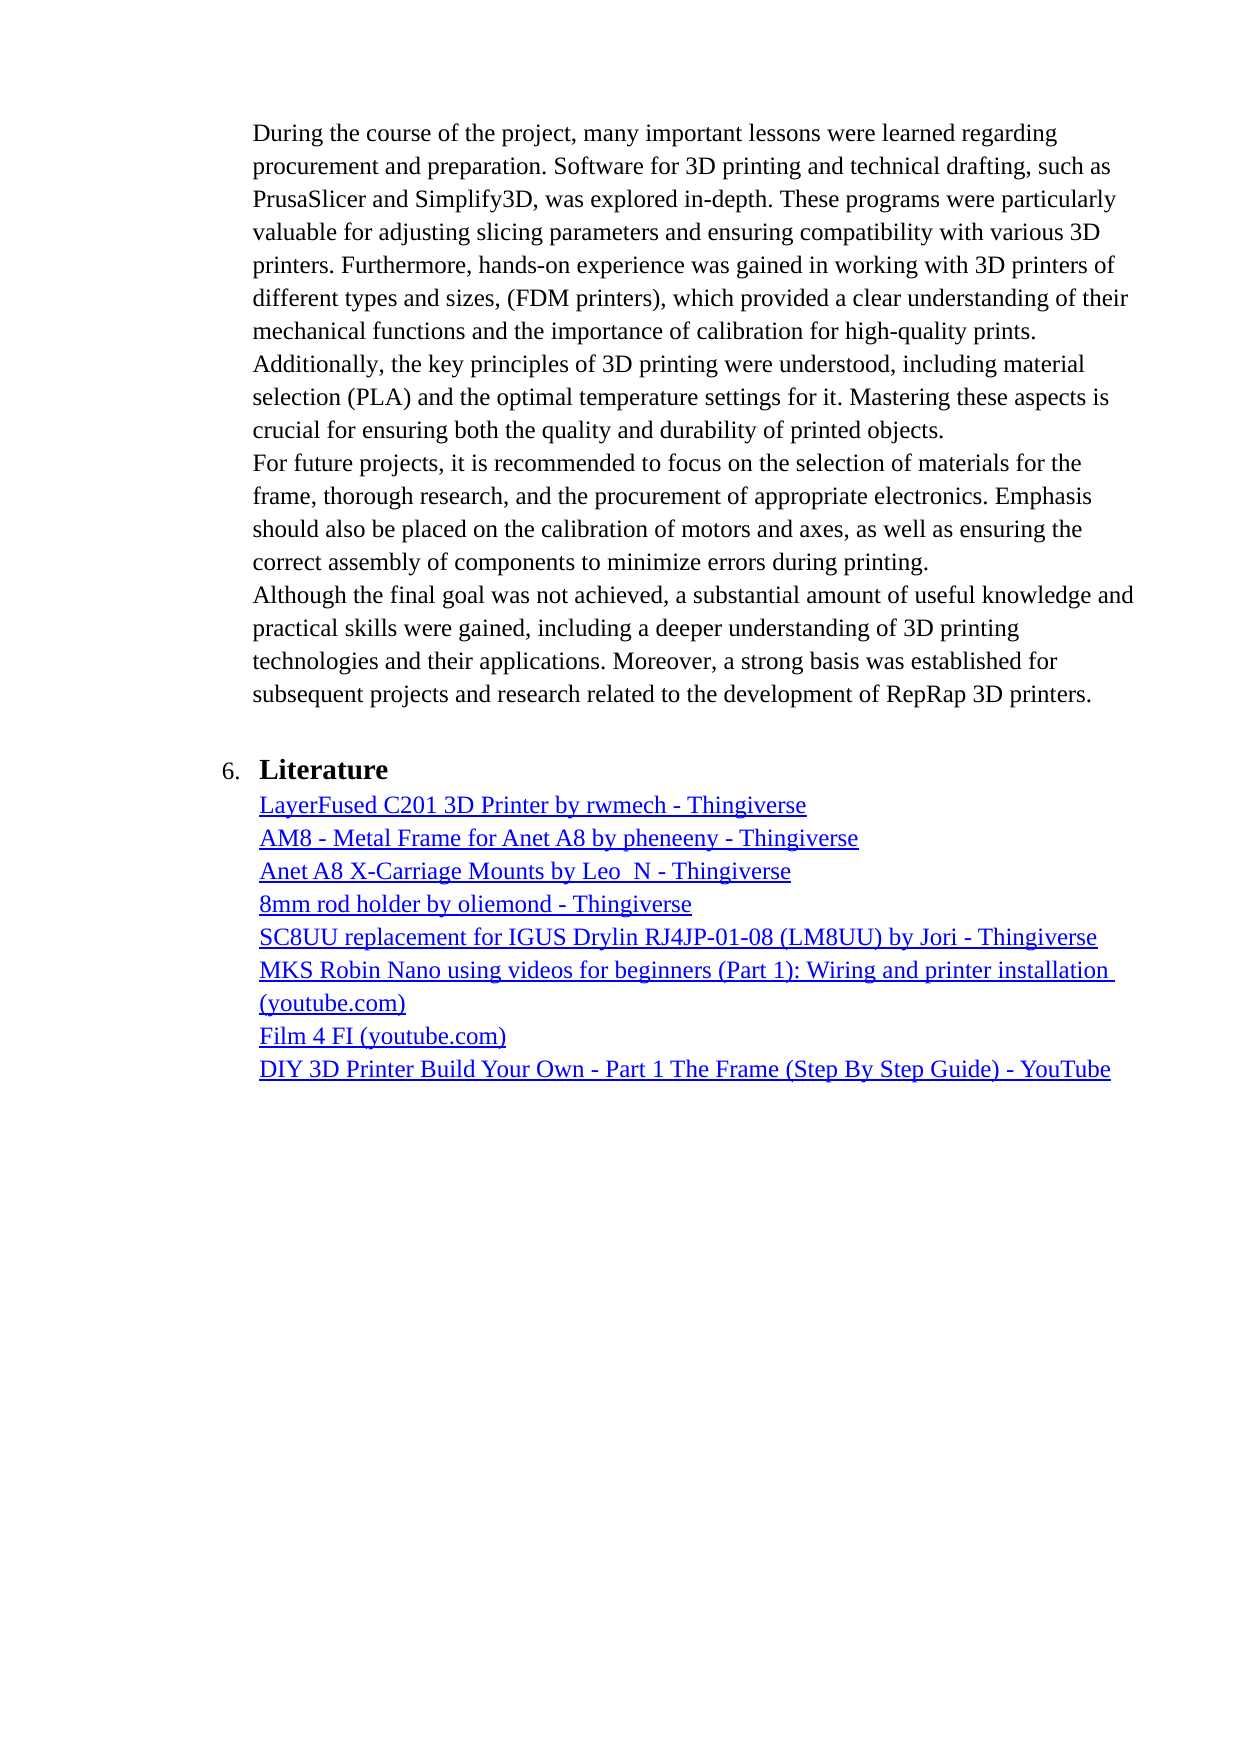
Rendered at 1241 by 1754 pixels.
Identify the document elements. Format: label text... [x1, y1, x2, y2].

list For future projects, it is recommended to focus on the selection of materials for the frame, thorough research, and the procurement of appropriate electronics. Emphasis should also be placed on the calibration of motors and axes, as well as ensuring the correct assembly of components to minimize errors during printing. [252, 448, 1152, 576]
list Additionally, the key principles of 3D printing were understood, including material selection (PLA) and the optimal temperature settings for it. Mastering these aspects is crucial for ensuring both the quality and durability of printed objects. [252, 349, 1152, 444]
list Literature LayerFused C201 3D Printer by rwmech - Thingiverse AM8 - Metal Frame for Anet A8 by pheneeny - Thingiverse Anet A8 X-Carriage Mounts by Leo_N - Thingiverse 8mm rod holder by oliemond - Thingiverse SC8UU replacement for IGUS Drylin RJ4JP-01-08 (LM8UU) by Jori - Thingiverse MKS Robin Nano using videos for beginners (Part 1): Wiring and printer installation (youtube.com) Film 4 FI (youtube.com) DIY 3D Printer Build Your Own - Part 1 The Frame (Step By Step Guide) - YouTube [222, 752, 1152, 1083]
list During the course of the project, many important lessons were learned regarding procurement and preparation. Software for 3D printing and technical drafting, such as PrusaSlicer and Simplify3D, was explored in-depth. These programs were particularly valuable for adjusting slicing parameters and ensuring compatibility with various 3D printers. Furthermore, hands-on experience was gained in working with 3D printers of different types and sizes, (FDM printers), which provided a clear understanding of their mechanical functions and the importance of calibration for high-quality prints. [252, 118, 1152, 345]
list Although the final goal was not achieved, a substantial amount of useful knowledge and practical skills were gained, including a deeper understanding of 3D printing technologies and their applications. Moreover, a strong basis was established for subsequent projects and research related to the development of RepRap 3D printers. [252, 580, 1152, 747]
